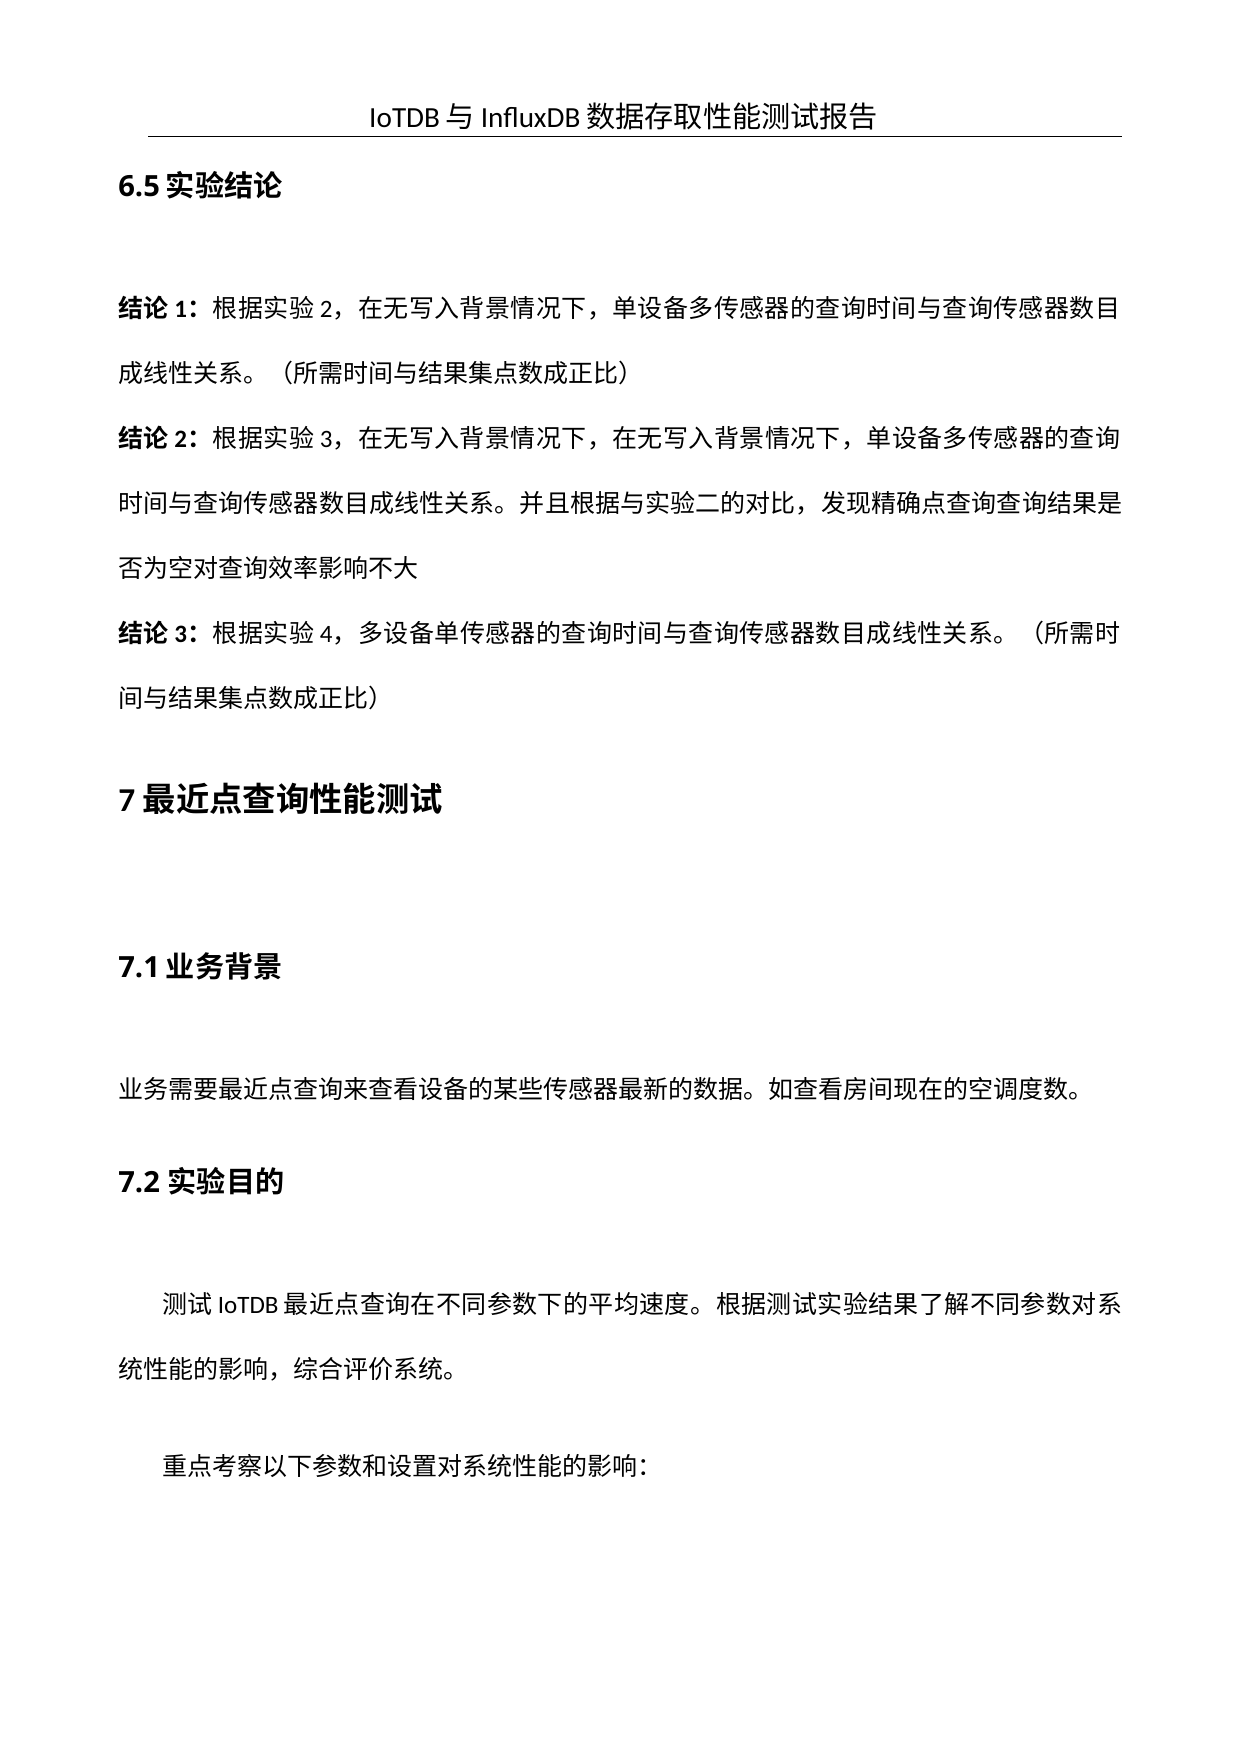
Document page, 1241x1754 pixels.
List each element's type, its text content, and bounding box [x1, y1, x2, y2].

text 结论2：根据实验3，在无写入背景情况下，在无写入背景情况下，单设备多传感器的查询时间与查询传感器数目成线性关系。并且根据与实验二的对比，发现精确点查询查询结果是否为空对查询效率影响不大 [118, 404, 1122, 599]
text 业务需要最近点查询来查看设备的某些传感器最新的数据。如查看房间现在的空调度数。 [118, 1055, 1122, 1120]
text 结论3：根据实验4，多设备单传感器的查询时间与查询传感器数目成线性关系。（所需时间与结果集点数成正比） [118, 599, 1122, 729]
subtitle 7.2 实验目的 [118, 1147, 1122, 1212]
text 测试IoTDB最近点查询在不同参数下的平均速度。根据测试实验结果了解不同参数对系统性能的影响，综合评价系统。 [118, 1270, 1122, 1400]
subtitle 7 最近点查询性能测试 [118, 764, 1122, 829]
subtitle 6.5实验结论 [118, 151, 1122, 216]
text 重点考察以下参数和设置对系统性能的影响： [162, 1432, 1122, 1497]
text 结论1：根据实验2，在无写入背景情况下，单设备多传感器的查询时间与查询传感器数目成线性关系。（所需时间与结果集点数成正比） [118, 274, 1122, 404]
subtitle 7.1业务背景 [118, 932, 1122, 997]
